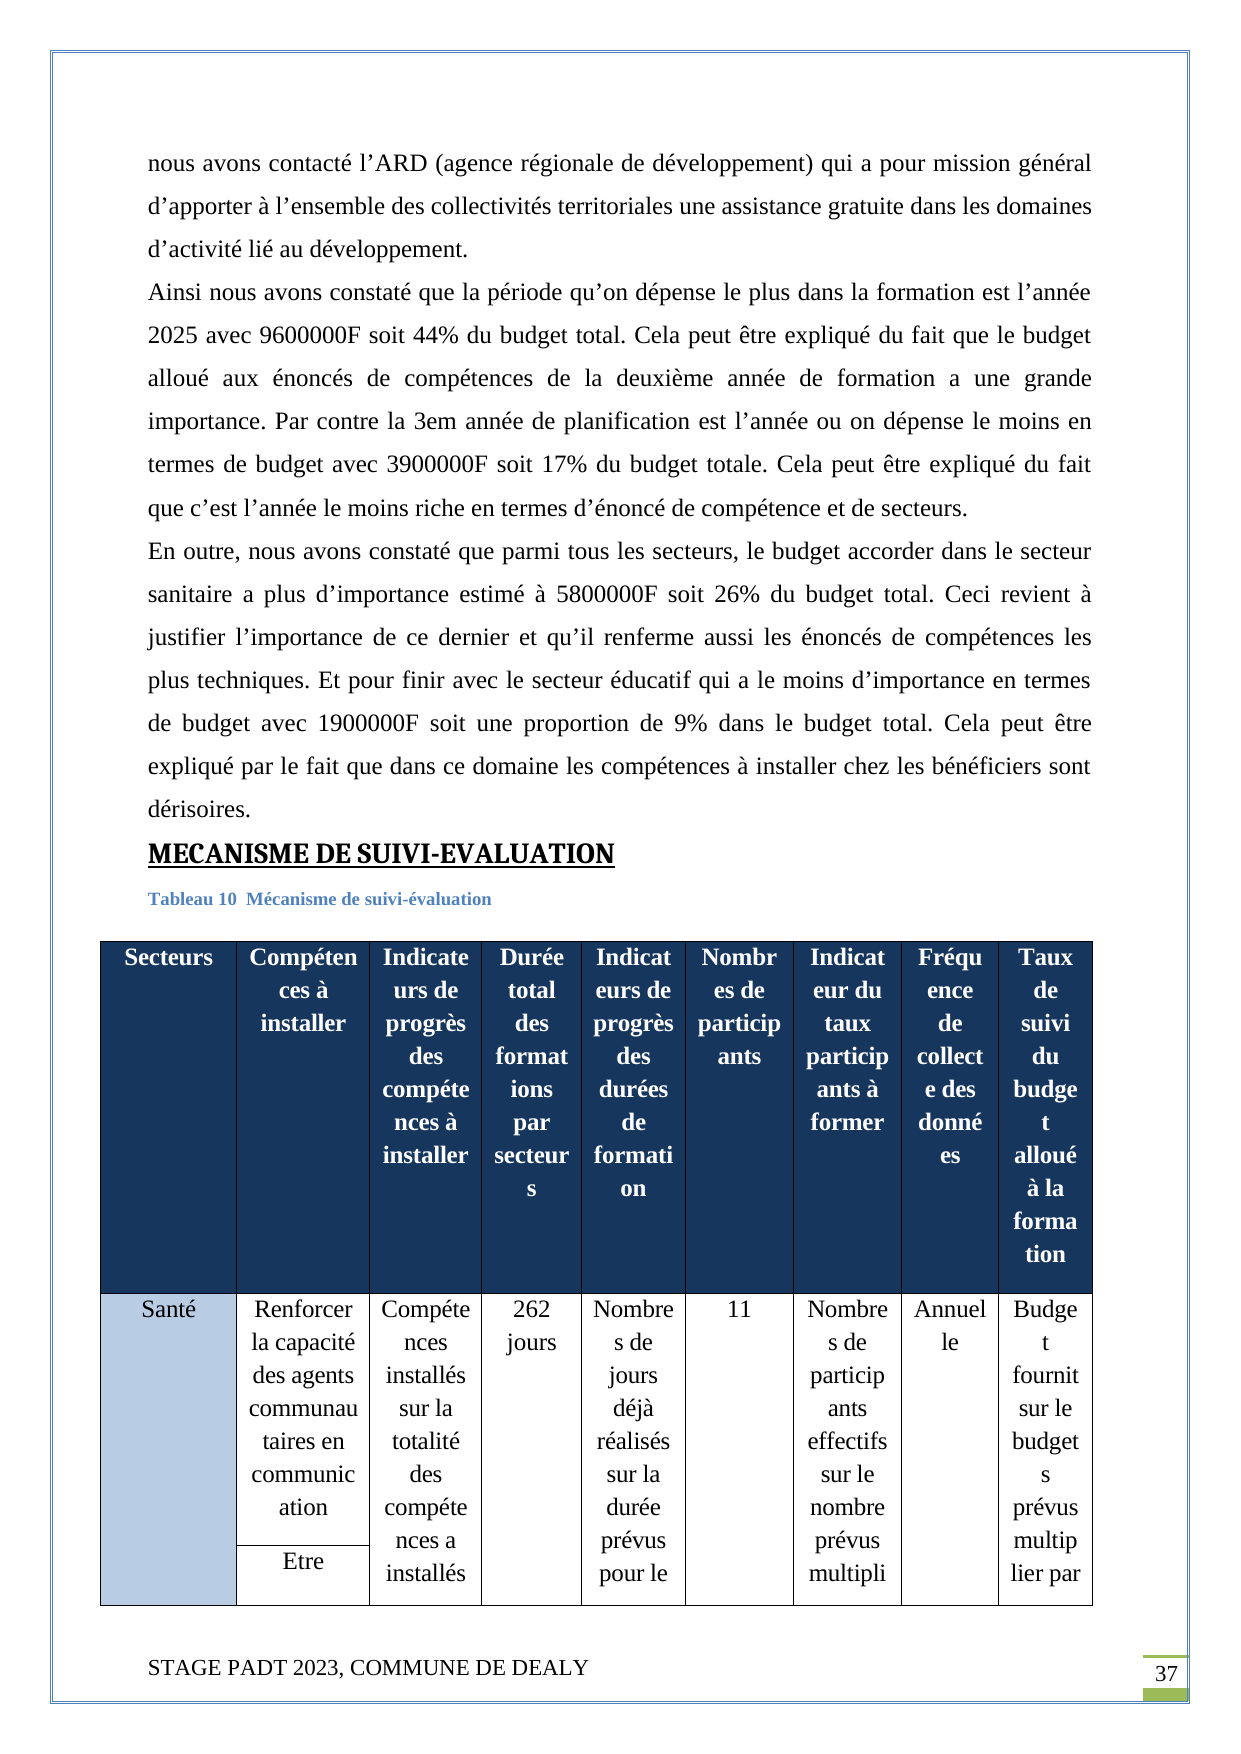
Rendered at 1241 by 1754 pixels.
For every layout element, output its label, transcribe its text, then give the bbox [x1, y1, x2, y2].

table_header Taux de suivi du budget alloué à la formation [999, 942, 1092, 1293]
table_cell Nombres de participants effectifs sur le nombre prévus multiplier par 100 [794, 1294, 901, 1605]
table_cell 11 [686, 1294, 793, 1605]
table_header Durée total des formations par secteurs [482, 942, 581, 1293]
table_header Indicateurs de progrès des compétences à installer [370, 942, 481, 1293]
table_cell Santé [101, 1294, 236, 1605]
table_cell Renforcer la capacité des agents communautaires en communication [237, 1294, 369, 1545]
table_header Compétences à installer [237, 942, 369, 1293]
table_header Indicateurs de progrès des durées de formation [582, 942, 685, 1293]
table_cell Compétences installés sur la totalité des compétences a installés multiplier par 100 [370, 1294, 481, 1605]
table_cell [237, 1546, 369, 1605]
table_header Nombres de participants [686, 942, 793, 1293]
text Ainsi nous avons constaté que la période qu’on dépense le plus dans la formation est l’année 2025 avec 9600000F soit 44% du budget total. Cela peut être expliqué du fait que le budget alloué aux énoncés de compétences de la deuxième année de formation a une grande importance. Par contre la 3em année de planification est l’année ou on dépense le moins en termes de budget avec 3900000F soit 17% du budget totale. Cela peut être expliqué du fait que c’est l’année le moins riche en termes d’énoncé de compétence et de secteurs. [148, 277, 1093, 521]
table_header Fréquence de collecte des données [902, 942, 998, 1293]
table_cell Nombres de jours déjà réalisés sur la durée prévus pour le formation multiplier par 100 [582, 1294, 685, 1605]
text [148, 148, 1093, 263]
table_header Indicateur du taux participants à former [794, 942, 901, 1293]
text Tableau 10 Mécanisme de suivi-évaluation [148, 888, 1093, 909]
table_cell Annuelle [902, 1294, 998, 1605]
table_cell Budget fournit sur le budgets prévus multiplier par 100 [999, 1294, 1092, 1605]
subtitle MECANISME DE SUIVI-EVALUATION [148, 838, 1093, 871]
table_cell 262 jours [482, 1294, 581, 1605]
text En outre, nous avons constaté que parmi tous les secteurs, le budget accorder dans le secteur sanitaire a plus d’importance estimé à 5800000F soit 26% du budget total. Ceci revient à justifier l’importance de ce dernier et qu’il renferme aussi les énoncés de compétences les plus techniques. Et pour finir avec le secteur éducatif qui a le moins d’importance en termes de budget avec 1900000F soit une proportion de 9% dans le budget total. Cela peut être expliqué par le fait que dans ce domaine les compétences à installer chez les bénéficiers sont dérisoires. [148, 536, 1093, 823]
table_header Secteurs [101, 942, 236, 1293]
